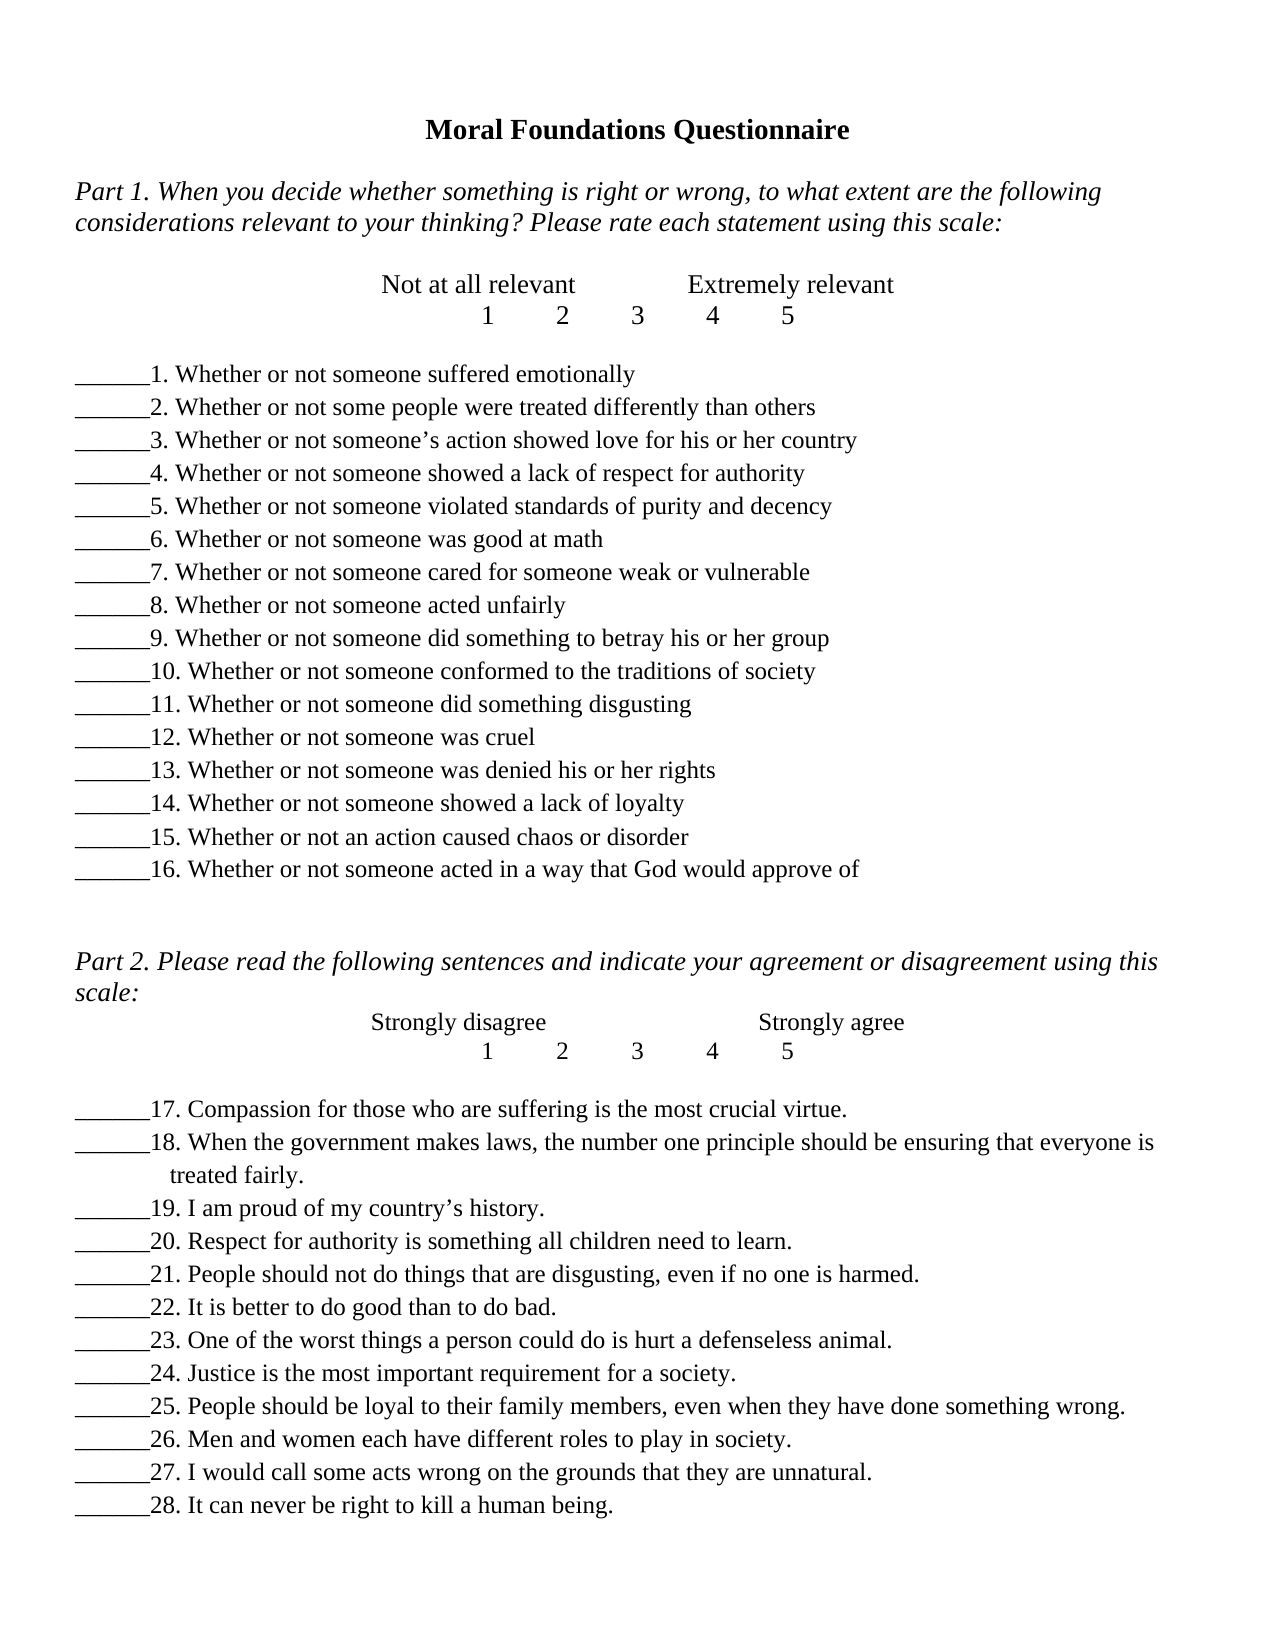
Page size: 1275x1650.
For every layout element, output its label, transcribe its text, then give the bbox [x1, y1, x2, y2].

text ______3. Whether or not someone’s action showed love for his or her country [75, 425, 1200, 454]
text ______8. Whether or not someone acted unfairly [75, 590, 1200, 619]
text Not at all relevant Extremely relevant [75, 268, 1200, 299]
text ______25. People should be loyal to their family members, even when they have done something wrong. [75, 1391, 1200, 1419]
text Part 1. When you decide whether something is right or wrong, to what extent are the following considerations relevant to your thinking? Please rate each statement using this scale: [75, 175, 1200, 237]
text ______11. Whether or not someone did something disgusting [75, 689, 1200, 718]
text 1 2 3 4 5 [75, 1036, 1200, 1065]
text ______22. It is better to do good than to do bad. [75, 1292, 1200, 1321]
text ______15. Whether or not an action caused chaos or disorder [75, 822, 1200, 850]
text ______21. People should not do things that are disgusting, even if no one is harmed. [75, 1259, 1200, 1287]
text 1 2 3 4 5 [75, 299, 1200, 331]
text ______4. Whether or not someone showed a lack of respect for authority [75, 458, 1200, 487]
text ______27. I would call some acts wrong on the grounds that they are unnatural. [75, 1457, 1200, 1486]
text Moral Foundations Questionnaire [75, 112, 1200, 146]
text Strongly disagree Strongly agree [75, 1007, 1200, 1036]
text ______14. Whether or not someone showed a lack of loyalty [75, 788, 1200, 817]
text ______7. Whether or not someone cared for someone weak or vulnerable [75, 557, 1200, 586]
text ______6. Whether or not someone was good at math [75, 524, 1200, 553]
text ______1. Whether or not someone suffered emotionally [75, 359, 1200, 388]
text ______12. Whether or not someone was cruel [75, 722, 1200, 751]
text ______18. When the government makes laws, the number one principle should be ensuring that everyone is treated fairly. [75, 1127, 1200, 1188]
text ______24. Justice is the most important requirement for a society. [75, 1358, 1200, 1387]
text ______28. It can never be right to kill a human being. [75, 1490, 1200, 1519]
text ______9. Whether or not someone did something to betray his or her group [75, 623, 1200, 652]
text ______10. Whether or not someone conformed to the traditions of society [75, 656, 1200, 685]
text ______13. Whether or not someone was denied his or her rights [75, 756, 1200, 784]
text ______19. I am proud of my country’s history. [75, 1193, 1200, 1221]
text ______26. Men and women each have different roles to play in society. [75, 1424, 1200, 1453]
text ______16. Whether or not someone acted in a way that God would approve of [75, 854, 1200, 883]
text ______23. One of the worst things a person could do is hurt a defenseless animal. [75, 1325, 1200, 1353]
text ______17. Compassion for those who are suffering is the most crucial virtue. [75, 1094, 1200, 1122]
text Part 2. Please read the following sentences and indicate your agreement or disagreement using this scale: [75, 945, 1200, 1007]
text ______2. Whether or not some people were treated differently than others [75, 392, 1200, 421]
text ______20. Respect for authority is something all children need to learn. [75, 1226, 1200, 1254]
text ______5. Whether or not someone violated standards of purity and decency [75, 491, 1200, 520]
